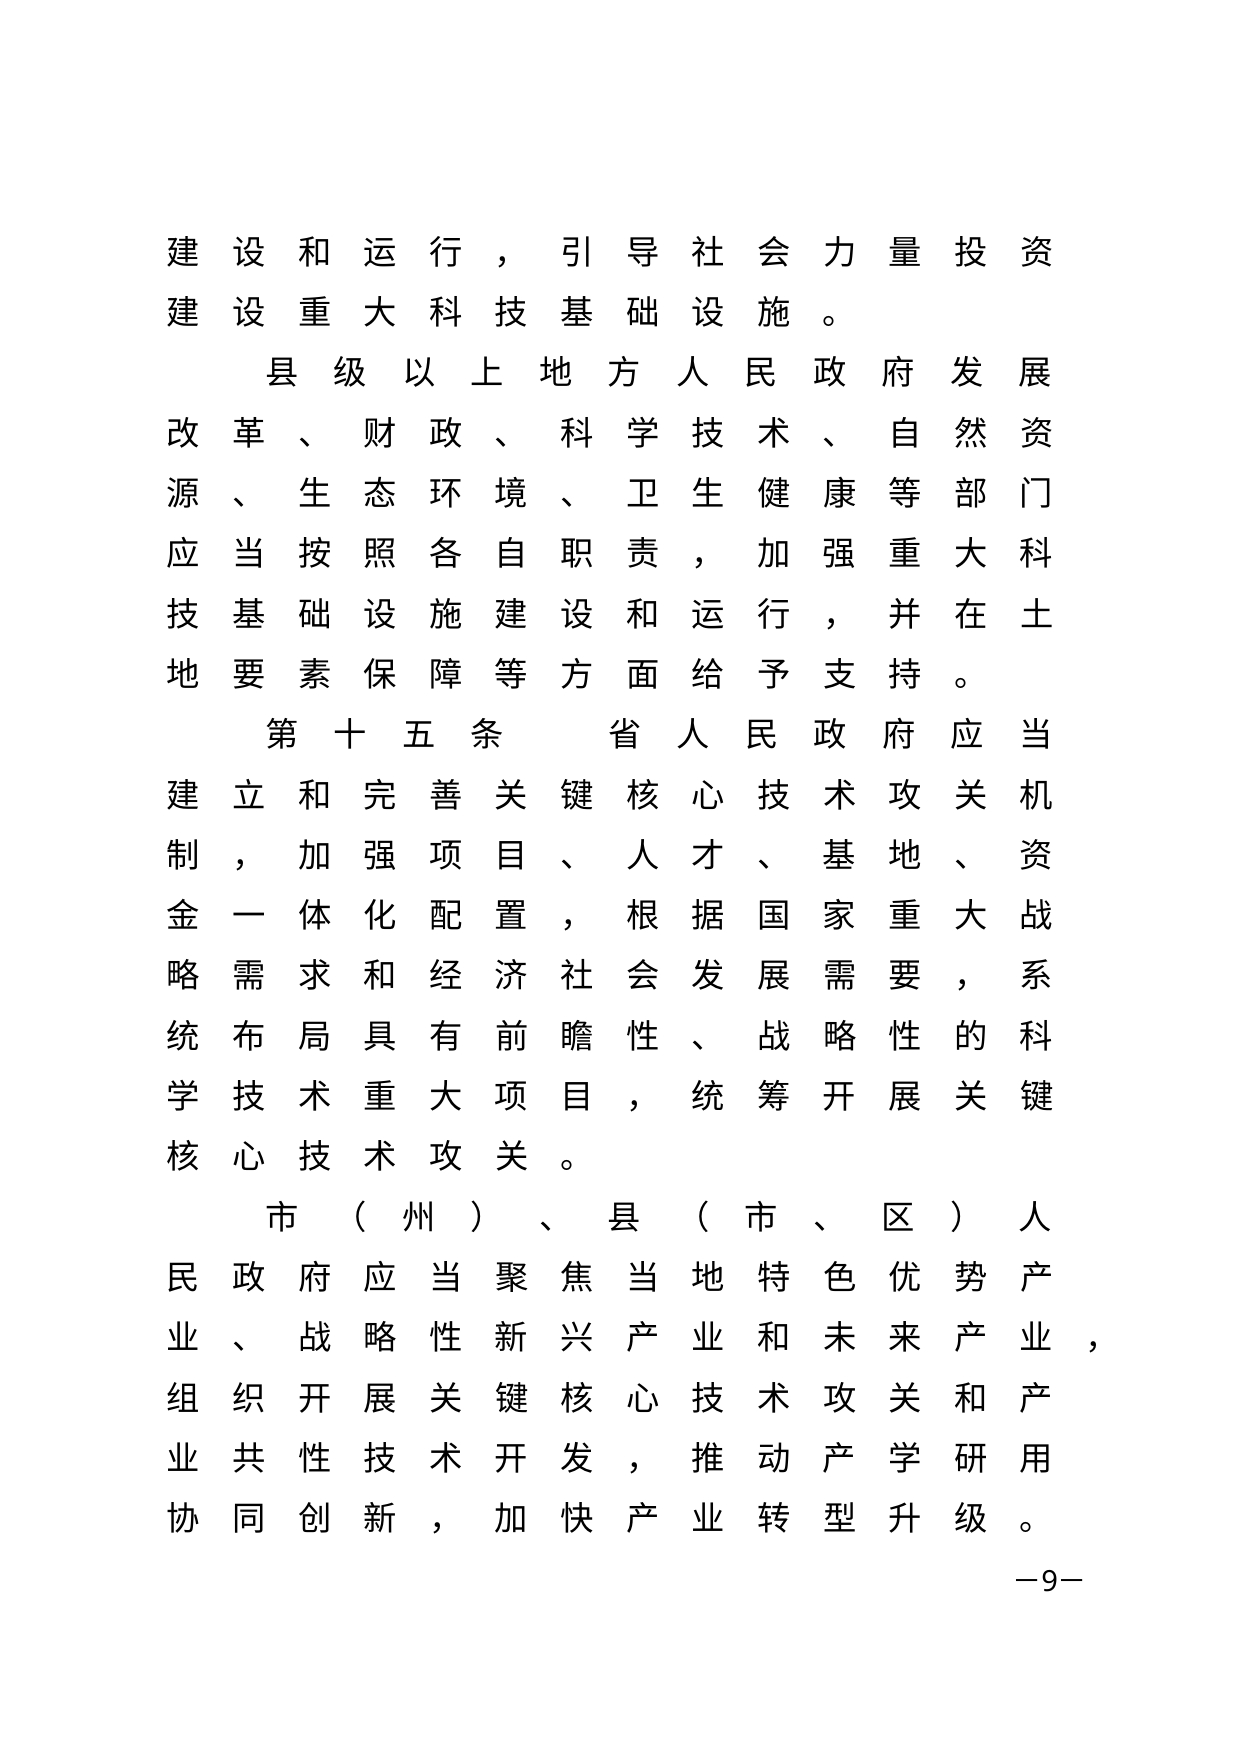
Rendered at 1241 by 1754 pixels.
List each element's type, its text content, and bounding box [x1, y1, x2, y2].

text 第十四条 省人民政府应当加强重大科技基础设施的规划和布局，协调重大科技基础设施的建设和运行，引导社会力量投资建设重大科技基础设施。 [167, 219, 1085, 340]
text 县级以上地方人民政府发展改革、财政、科学技术、自然资源、生态环境、卫生健康等部门应当按照各自职责，加强重大科技基础设施建设和运行，并在土地要素保障等方面给予支持。 [167, 340, 1085, 702]
text 第十五条 省人民政府应当建立和完善关键核心技术攻关机制，加强项目、人才、基地、资金一体化配置，根据国家重大战略需求和经济社会发展需要，系统布局具有前瞻性、战略性的科学技术重大项目，统筹开展关键核心技术攻关。 [167, 702, 1085, 1184]
text 市（州）、县（市、区）人民政府应当聚焦当地特色优势产业、战略性新兴产业和未来产业，组织开展关键核心技术攻关和产业共性技术开发，推动产学研用协同创新，加快产业转型升级。 [167, 1184, 1085, 1546]
